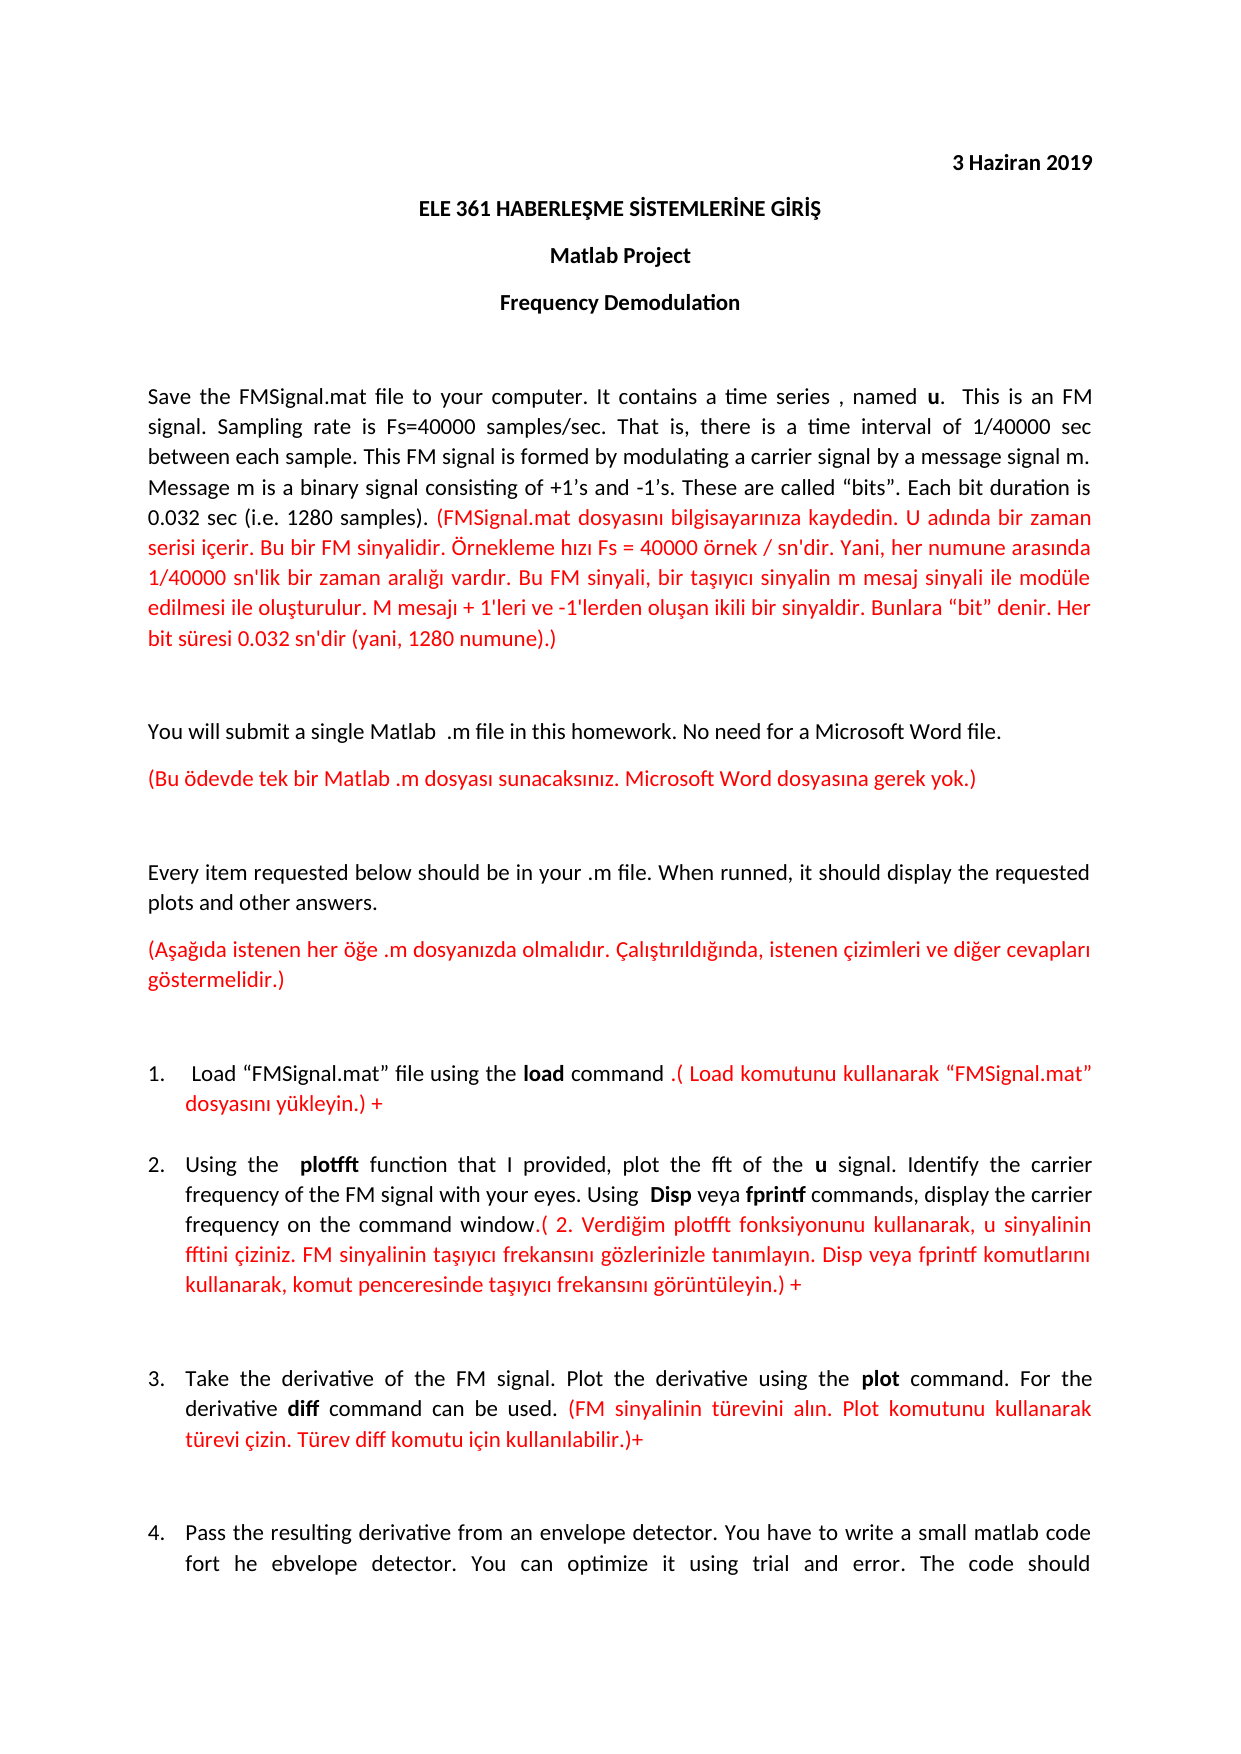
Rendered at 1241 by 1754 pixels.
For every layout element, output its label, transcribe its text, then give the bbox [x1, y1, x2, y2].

text You will submit a single Matlab .m file in this homework. No need for a Microsoft Word file. [148, 717, 1093, 745]
list Take the derivative of the FM signal. Plot the derivative using the plot command. For the derivative diff command can be used. (FM sinyalinin türevini alın. Plot komutunu kullanarak türevi çizin. Türev diff komutu için kullanılabilir.)+ [148, 1364, 1093, 1453]
text Frequency Demodulation [148, 288, 1093, 316]
list Load “FMSignal.mat” file using the load command .( Load komutunu kullanarak “FMSignal.mat” dosyasını yükleyin.) + [148, 1059, 1093, 1117]
list Using the plotfft function that I provided, plot the fft of the u signal. Identify the carrier frequency of the FM signal with your eyes. Using Disp veya fprintf commands, display the carrier frequency on the command window.( 2. Verdiğim plotfft fonksiyonunu kullanarak, u sinyalinin fftini çiziniz. FM sinyalinin taşıyıcı frekansını gözlerinizle tanımlayın. Disp veya fprintf komutlarını kullanarak, komut penceresinde taşıyıcı frekansını görüntüleyin.) + [148, 1150, 1093, 1298]
text Every item requested below should be in your .m file. When runned, it should display the requested plots and other answers. [148, 858, 1093, 916]
text (Bu ödevde tek bir Matlab .m dosyası sunacaksınız. Microsoft Word dosyasına gerek yok.) [148, 764, 1093, 792]
text Save the FMSignal.mat file to your computer. It contains a time series , named u. This is an FM signal. Sampling rate is Fs=40000 samples/sec. That is, there is a time interval of 1/40000 sec between each sample. This FM signal is formed by modulating a carrier signal by a message signal m. Message m is a binary signal consisting of +1’s and -1’s. These are called “bits”. Each bit duration is 0.032 sec (i.e. 1280 samples). (FMSignal.mat dosyasını bilgisayarınıza kaydedin. U adında bir zaman serisi içerir. Bu bir FM sinyalidir. Örnekleme hızı Fs = 40000 örnek / sn'dir. Yani, her numune arasında 1/40000 sn'lik bir zaman aralığı vardır. Bu FM sinyali, bir taşıyıcı sinyalin m mesaj sinyali ile modüle edilmesi ile oluşturulur. M mesajı + 1'leri ve -1'lerden oluşan ikili bir sinyaldir. Bunlara “bit” denir. Her bit süresi 0.032 sn'dir (yani, 1280 numune).) [148, 382, 1093, 652]
text Matlab Project [148, 241, 1093, 269]
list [148, 1518, 1093, 1577]
text 3 Haziran 2019 [148, 148, 1093, 176]
text (Aşağıda istenen her öğe .m dosyanızda olmalıdır. Çalıştırıldığında, istenen çizimleri ve diğer cevapları göstermelidir.) [148, 935, 1093, 993]
text ELE 361 HABERLEŞME SİSTEMLERİNE GİRİŞ [148, 194, 1093, 222]
